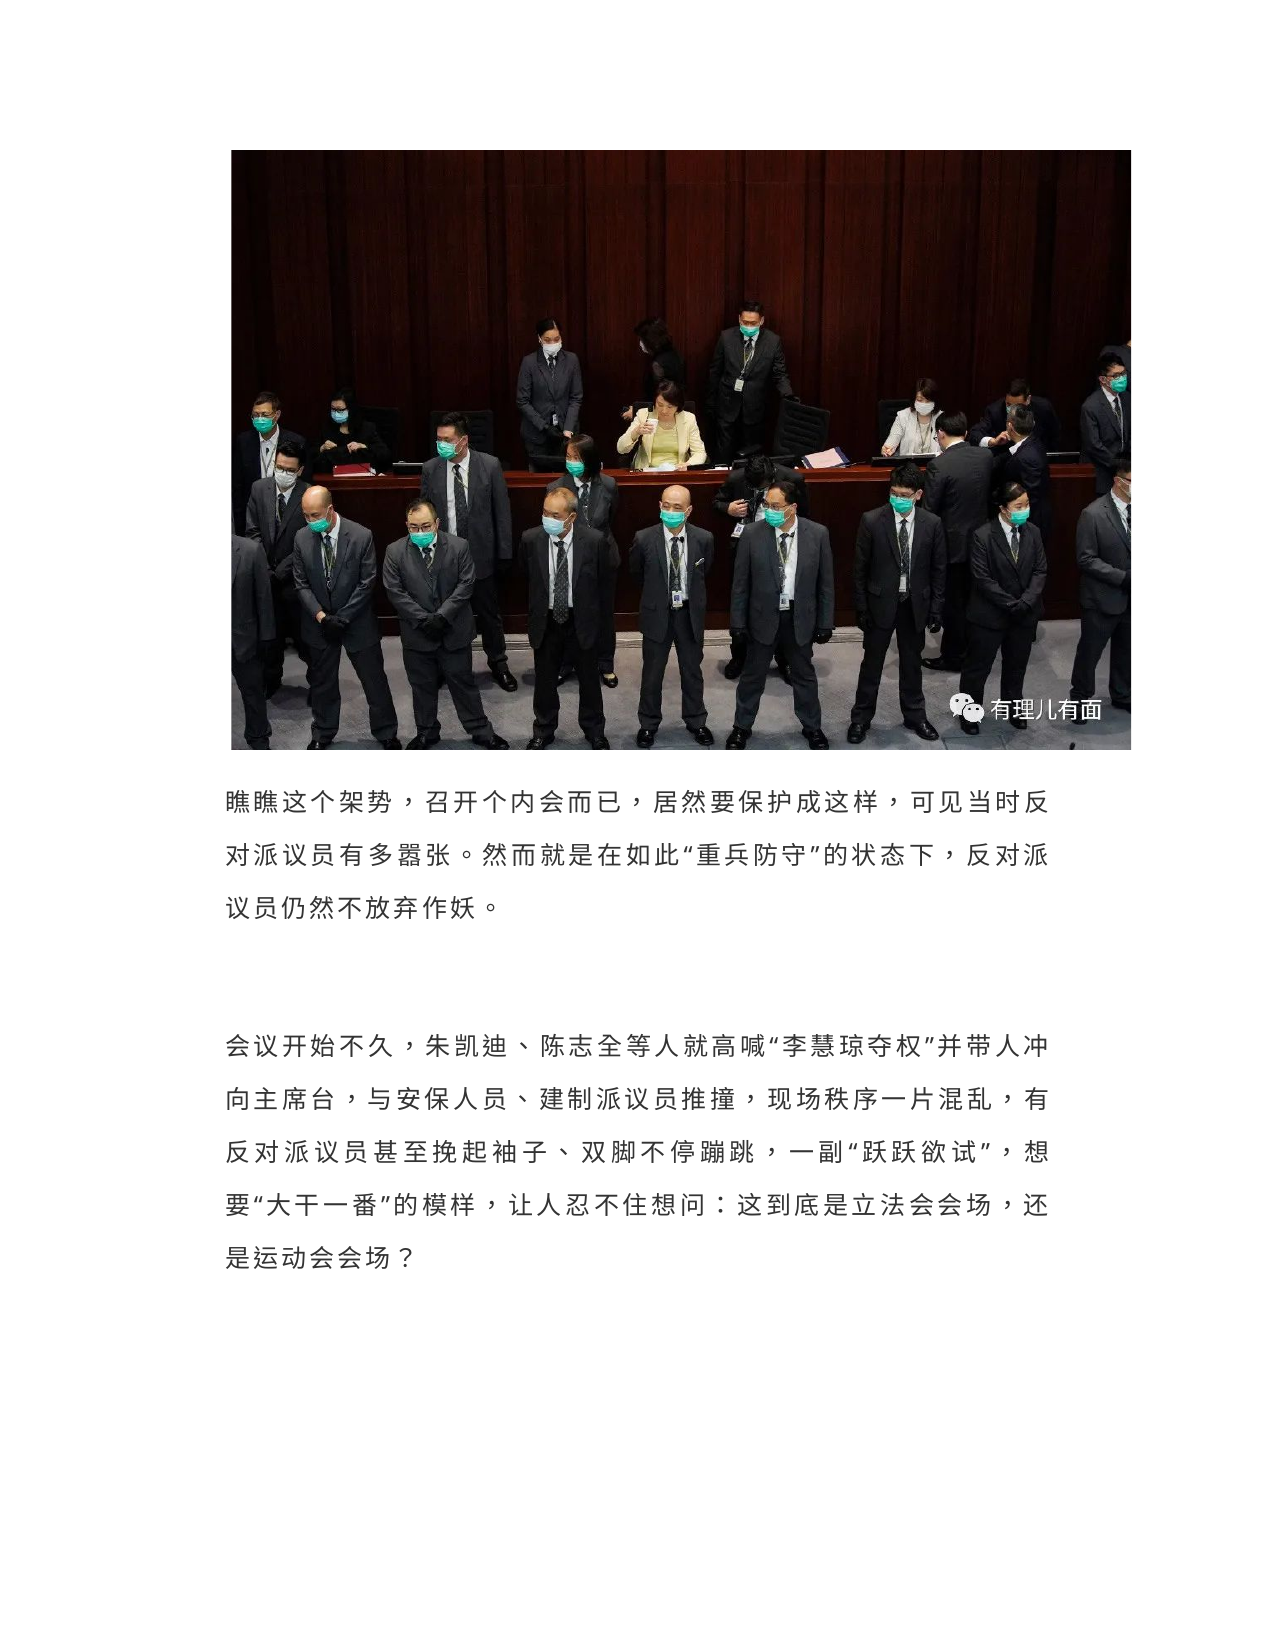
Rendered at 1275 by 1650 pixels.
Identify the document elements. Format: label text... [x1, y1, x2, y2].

text 会议开始不久，朱凯迪、陈志全等人就高喊“李慧琼夺权”并带人冲向主席台，与安保人员、建制派议员推撞，现场秩序一片混乱，有反对派议员甚至挽起袖子、双脚不停蹦跳，一副“跃跃欲试”，想要“大干一番”的模样，让人忍不住想问：这到底是立法会会场，还是运动会会场？ [225, 1009, 1050, 1275]
picture [231, 150, 1132, 750]
text 瞧瞧这个架势，召开个内会而已，居然要保护成这样，可见当时反对派议员有多嚣张。然而就是在如此“重兵防守”的状态下，反对派议员仍然不放弃作妖。 [225, 766, 1050, 925]
